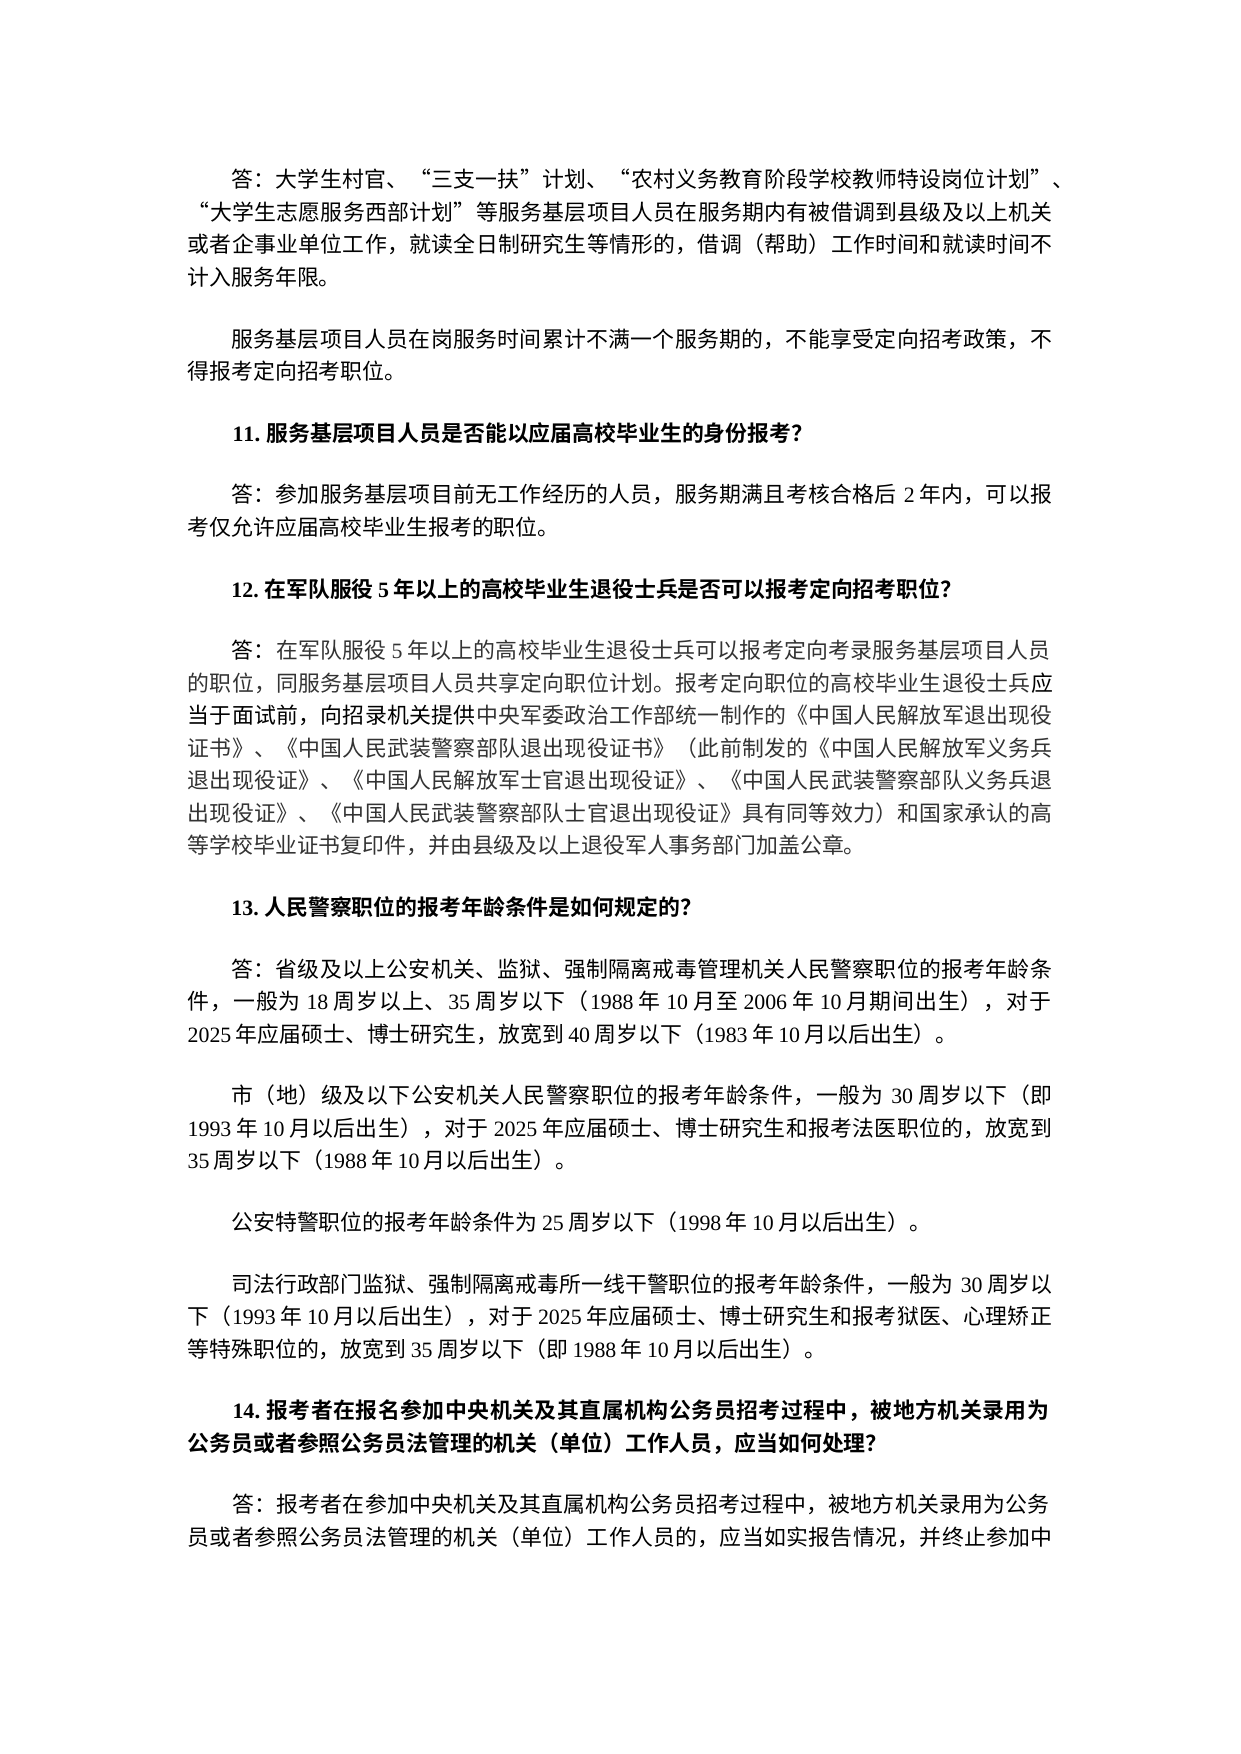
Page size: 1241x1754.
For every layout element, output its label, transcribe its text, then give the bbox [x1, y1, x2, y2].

text 服务基层项目人员在岗服务时间累计不满一个服务期的，不能享受定向招考政策，不得报考定向招考职位。 [187, 321, 1053, 386]
text 12. 在军队服役5年以上的高校毕业生退役士兵是否可以报考定向招考职位？ [187, 571, 1053, 604]
text 答：参加服务基层项目前无工作经历的人员，服务期满且考核合格后2年内，可以报考仅允许应届高校毕业生报考的职位。 [187, 477, 1053, 542]
text 答：大学生村官、“三支一扶”计划、“农村义务教育阶段学校教师特设岗位计划”、“大学生志愿服务西部计划”等服务基层项目人员在服务期内有被借调到县级及以上机关或者企事业单位工作，就读全日制研究生等情形的，借调（帮助）工作时间和就读时间不计入服务年限。 [187, 162, 1053, 292]
text 14. 报考者在报名参加中央机关及其直属机构公务员招考过程中，被地方机关录用为公务员或者参照公务员法管理的机关（单位）工作人员，应当如何处理？ [187, 1393, 1053, 1458]
text 13. 人民警察职位的报考年龄条件是如何规定的？ [187, 889, 1053, 922]
text 答：在军队服役5年以上的高校毕业生退役士兵可以报考定向考录服务基层项目人员的职位，同服务基层项目人员共享定向职位计划。报考定向职位的高校毕业生退役士兵应当于面试前，向招录机关提供中央军委政治工作部统一制作的《中国人民解放军退出现役证书》、《中国人民武装警察部队退出现役证书》（此前制发的《中国人民解放军义务兵退出现役证》、《中国人民解放军士官退出现役证》、《中国人民武装警察部队义务兵退出现役证》、《中国人民武装警察部队士官退出现役证》具有同等效力）和国家承认的高等学校毕业证书复印件，并由县级及以上退役军人事务部门加盖公章。 [187, 633, 1053, 860]
text 司法行政部门监狱、强制隔离戒毒所一线干警职位的报考年龄条件，一般为30周岁以下（1993年10月以后出生），对于2025年应届硕士、博士研究生和报考狱医、心理矫正等特殊职位的，放宽到35周岁以下（即1988年10月以后出生）。 [187, 1266, 1053, 1364]
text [187, 1487, 1053, 1552]
text 市（地）级及以下公安机关人民警察职位的报考年龄条件，一般为30周岁以下（即1993年10月以后出生），对于2025年应届硕士、博士研究生和报考法医职位的，放宽到35周岁以下（1988年10月以后出生）。 [187, 1078, 1053, 1175]
text 答：省级及以上公安机关、监狱、强制隔离戒毒管理机关人民警察职位的报考年龄条件，一般为18周岁以上、35周岁以下（1988年10月至2006年10月期间出生），对于2025年应届硕士、博士研究生，放宽到40周岁以下（1983年10月以后出生）。 [187, 951, 1053, 1049]
text 11. 服务基层项目人员是否能以应届高校毕业生的身份报考？ [187, 415, 1053, 448]
text 公安特警职位的报考年龄条件为25周岁以下（1998年10月以后出生）。 [187, 1204, 1053, 1237]
